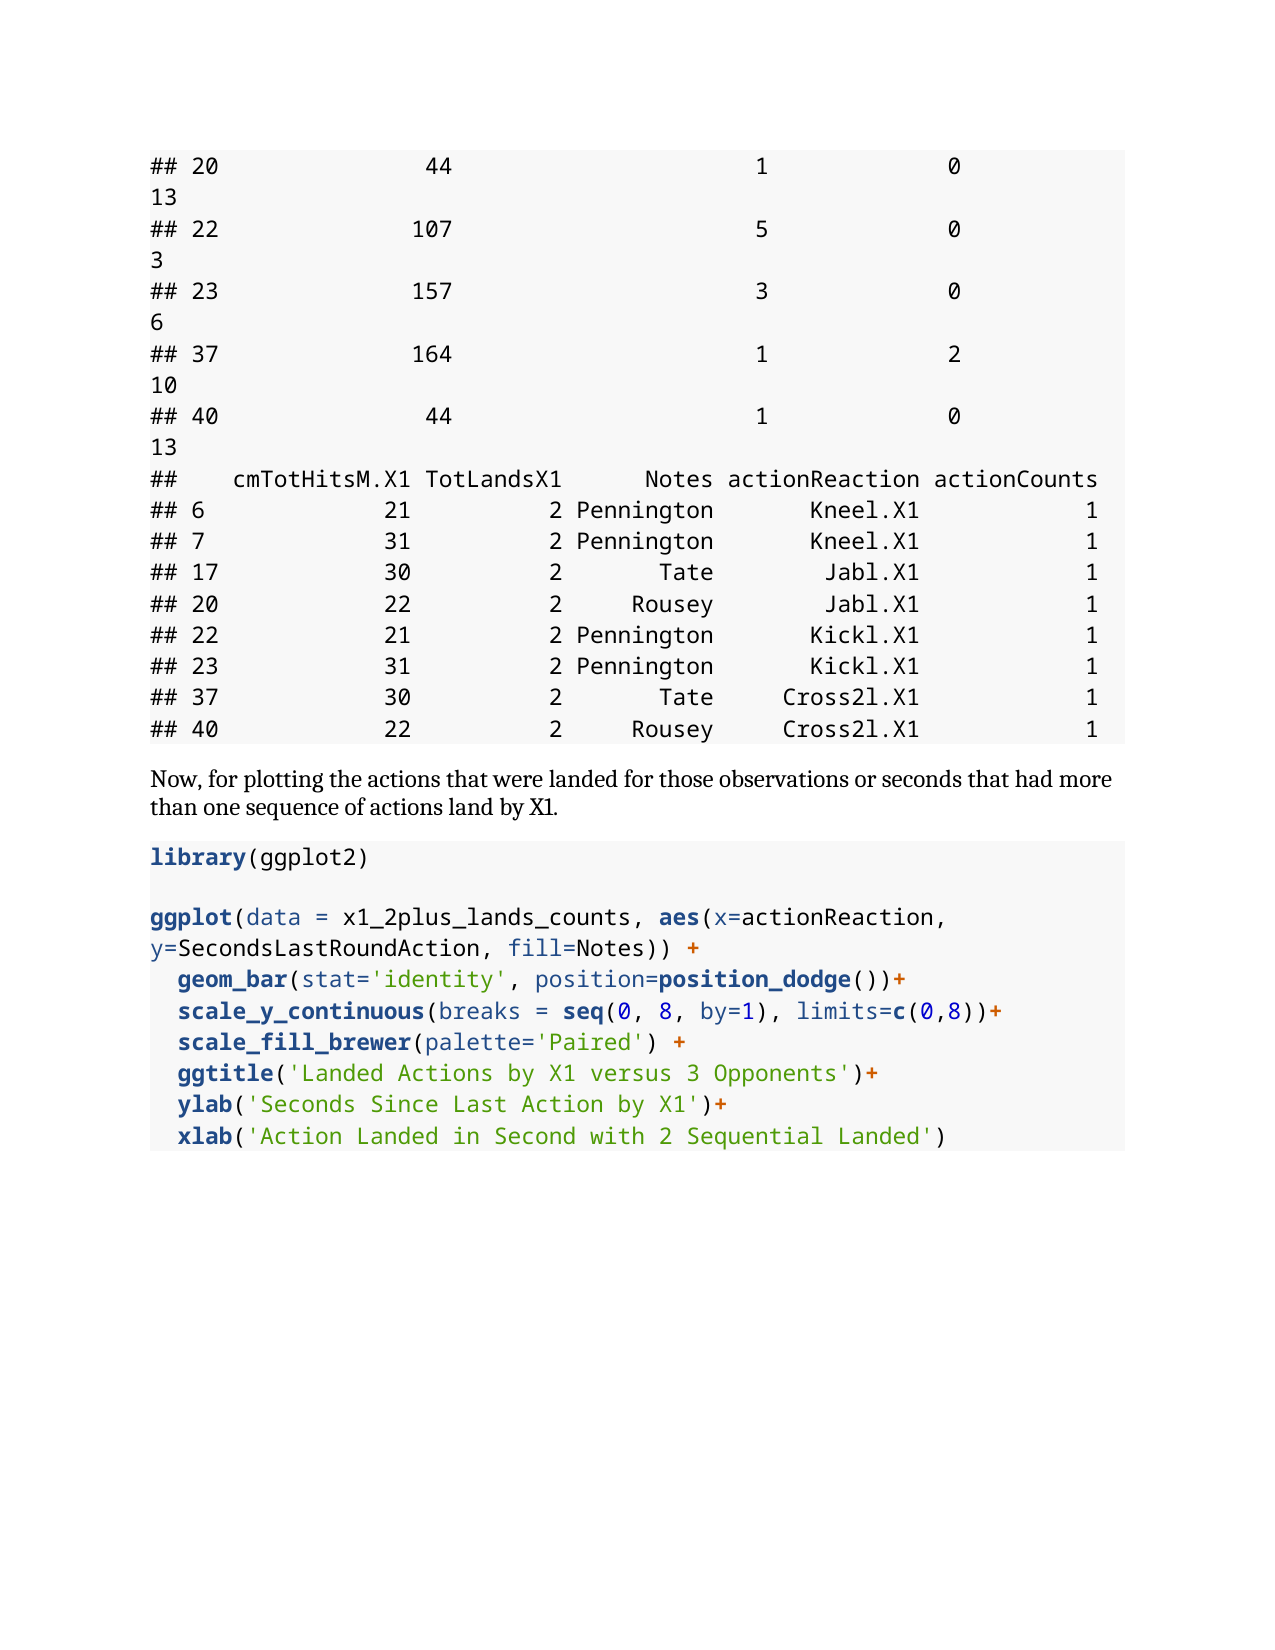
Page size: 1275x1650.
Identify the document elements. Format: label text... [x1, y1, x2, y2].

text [150, 150, 1125, 744]
text library(ggplot2) ggplot(data = x1_2plus_lands_counts, aes(x=actionReaction, y=SecondsLastRoundAction, fill=Notes)) + geom_bar(stat='identity', position=position_dodge())+ scale_y_continuous(breaks = seq(0, 8, by=1), limits=c(0,8))+ scale_fill_brewer(palette='Paired') + ggtitle('Landed Actions by X1 versus 3 Opponents')+ ylab('Seconds Since Last Action by X1')+ xlab('Action Landed in Second with 2 Sequential Landed') [150, 841, 1125, 1151]
text Now, for plotting the actions that were landed for those observations or seconds that had more than one sequence of actions land by X1. [150, 764, 1125, 822]
